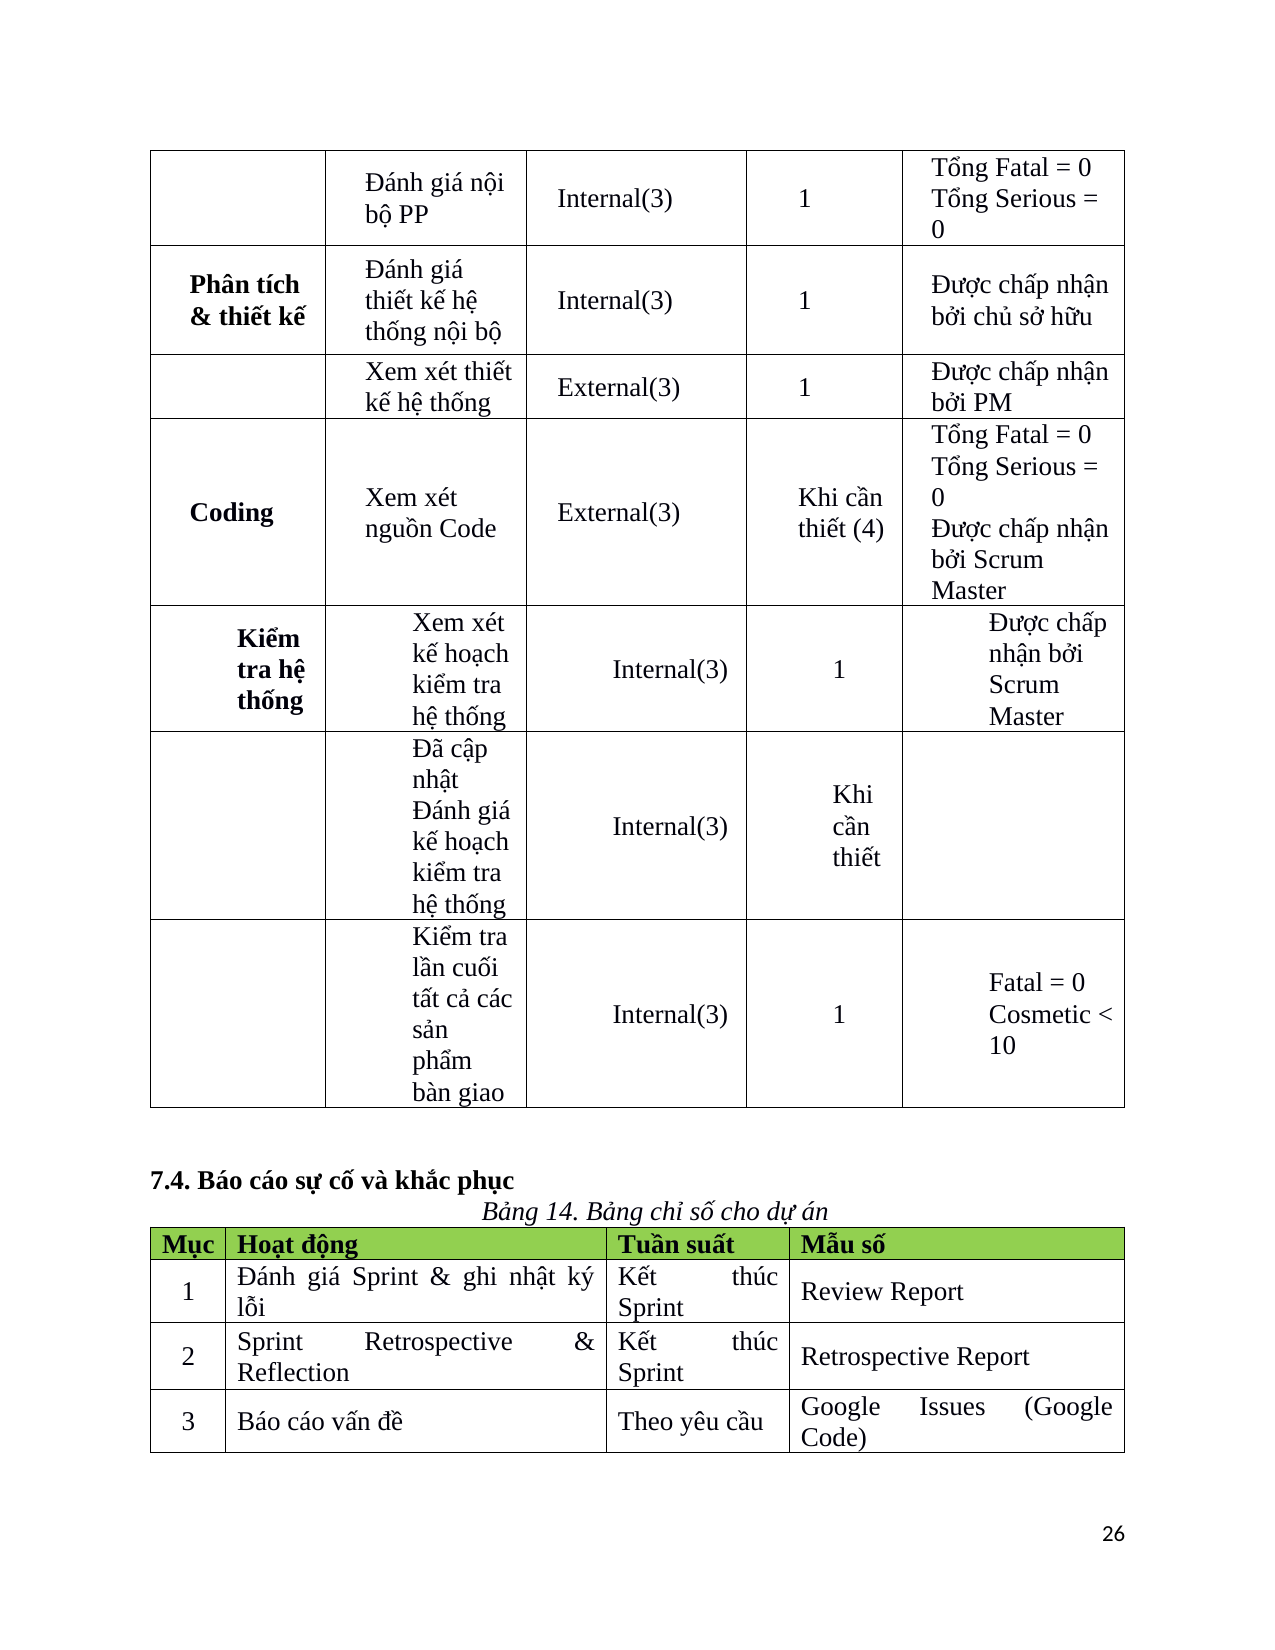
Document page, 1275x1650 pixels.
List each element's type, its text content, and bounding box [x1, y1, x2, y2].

table_cell Đánh giá nội bộ PP [326, 151, 526, 244]
table_cell Tổng Fatal = 0 Tổng Serious = 0 [903, 151, 1124, 244]
table_cell Đánh giá thiết kế hệ thống nội bộ [326, 246, 526, 354]
table_cell Kiểm tra hệ thống [151, 606, 325, 731]
table_cell Internal(3) [527, 606, 746, 731]
table_cell Được chấp nhận bởi Scrum Master [903, 606, 1124, 731]
table_cell 3 [151, 1390, 225, 1452]
table_cell 2 [151, 1323, 225, 1389]
table_cell Retrospective Report [790, 1323, 1124, 1389]
table_cell External(3) [527, 419, 746, 605]
table_cell [151, 151, 325, 244]
table_cell [151, 355, 325, 417]
table_cell Phân tích & thiết kế [151, 246, 325, 354]
table_cell Khi cần thiết [747, 732, 902, 919]
table_cell Báo cáo vấn đề [226, 1390, 606, 1452]
table_cell Internal(3) [527, 151, 746, 244]
table_cell Xem xét thiết kế hệ thống [326, 355, 526, 417]
table_cell Internal(3) [527, 732, 746, 919]
table_header Mục [151, 1228, 225, 1259]
table_cell Tổng Fatal = 0 Tổng Serious = 0 Được chấp nhận bởi Scrum Master [903, 419, 1124, 605]
subtitle 7.4. Báo cáo sự cố và khắc phục [150, 1164, 1125, 1196]
table_cell Internal(3) [527, 920, 746, 1107]
table_cell Được chấp nhận bởi chủ sở hữu [903, 246, 1124, 354]
table_cell Review Report [790, 1260, 1124, 1322]
table_cell Được chấp nhận bởi PM [903, 355, 1124, 417]
table_cell Đã cập nhật Đánh giá kế hoạch kiểm tra hệ thống [326, 732, 526, 919]
table_cell 1 [747, 246, 902, 354]
table_cell Internal(3) [527, 246, 746, 354]
table_cell 1 [747, 606, 902, 731]
table_cell 1 [151, 1260, 225, 1322]
table_cell Kết thúc Sprint [607, 1323, 789, 1389]
table_header Hoạt động [226, 1228, 606, 1259]
table_cell Xem xét kế hoạch kiểm tra hệ thống [326, 606, 526, 731]
table_cell Fatal = 0 Cosmetic < 10 [903, 920, 1124, 1107]
table_cell 1 [747, 920, 902, 1107]
table_cell External(3) [527, 355, 746, 417]
text Bảng 14. Bảng chỉ số cho dự án [187, 1196, 1125, 1227]
table_header Mẫu số [790, 1228, 1124, 1259]
table_cell 1 [747, 151, 902, 244]
table_cell 1 [747, 355, 902, 417]
table_cell Khi cần thiết (4) [747, 419, 902, 605]
table_cell Kiểm tra lần cuối tất cả các sản phẩm bàn giao [326, 920, 526, 1107]
table_cell Đánh giá Sprint & ghi nhật ký lỗi [226, 1260, 606, 1322]
table_cell [903, 732, 1124, 919]
table_cell Coding [151, 419, 325, 605]
table_cell Xem xét nguồn Code [326, 419, 526, 605]
table_cell [151, 732, 325, 919]
table_cell Sprint Retrospective & Reflection [226, 1323, 606, 1389]
table_cell Kết thúc Sprint [607, 1260, 789, 1322]
table_header Tuần suất [607, 1228, 789, 1259]
table_cell Theo yêu cầu [607, 1390, 789, 1452]
table_cell Google Issues (Google Code) [790, 1390, 1124, 1452]
table_cell [151, 920, 325, 1107]
